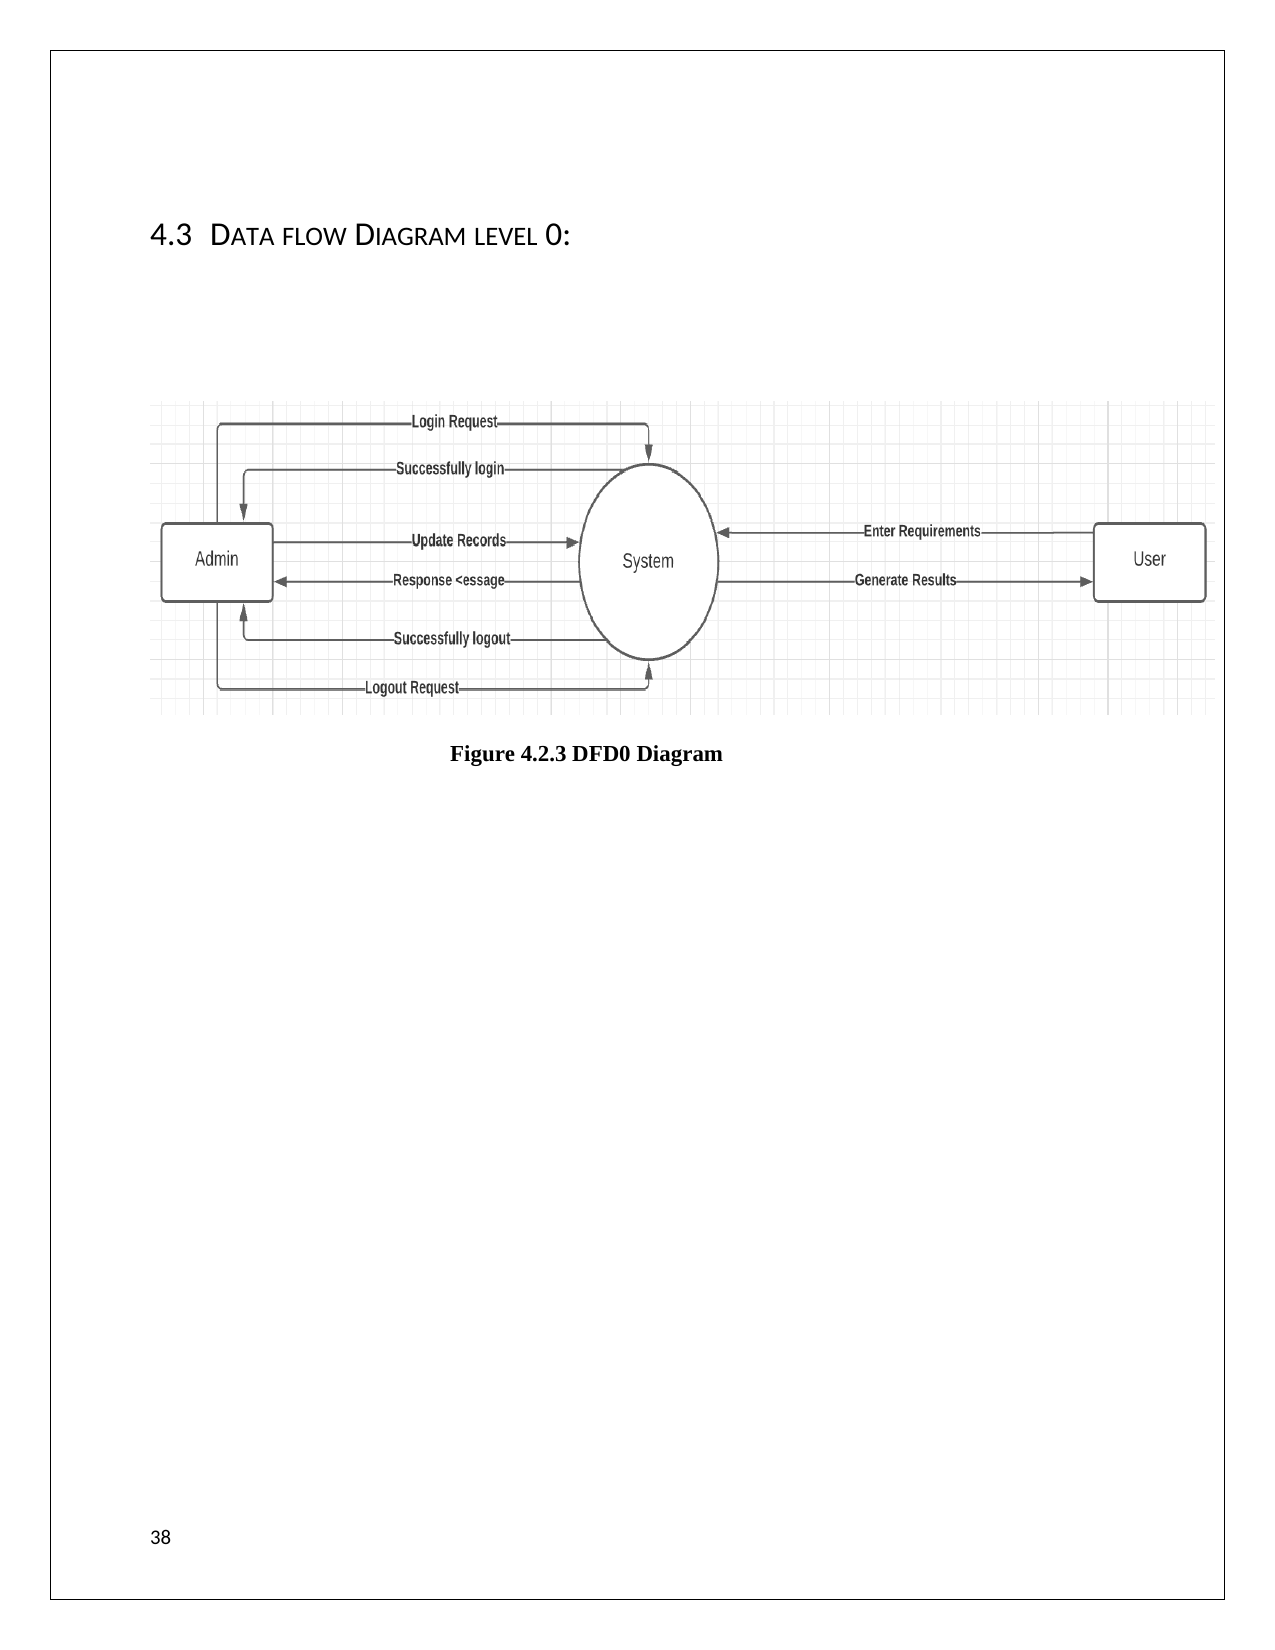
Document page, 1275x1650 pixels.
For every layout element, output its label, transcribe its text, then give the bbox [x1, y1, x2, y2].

text Figure 4.2.3 DFD0 Diagram [450, 740, 813, 767]
picture [150, 401, 1215, 715]
subtitle Data flow Diagram level 0: [150, 213, 1125, 254]
